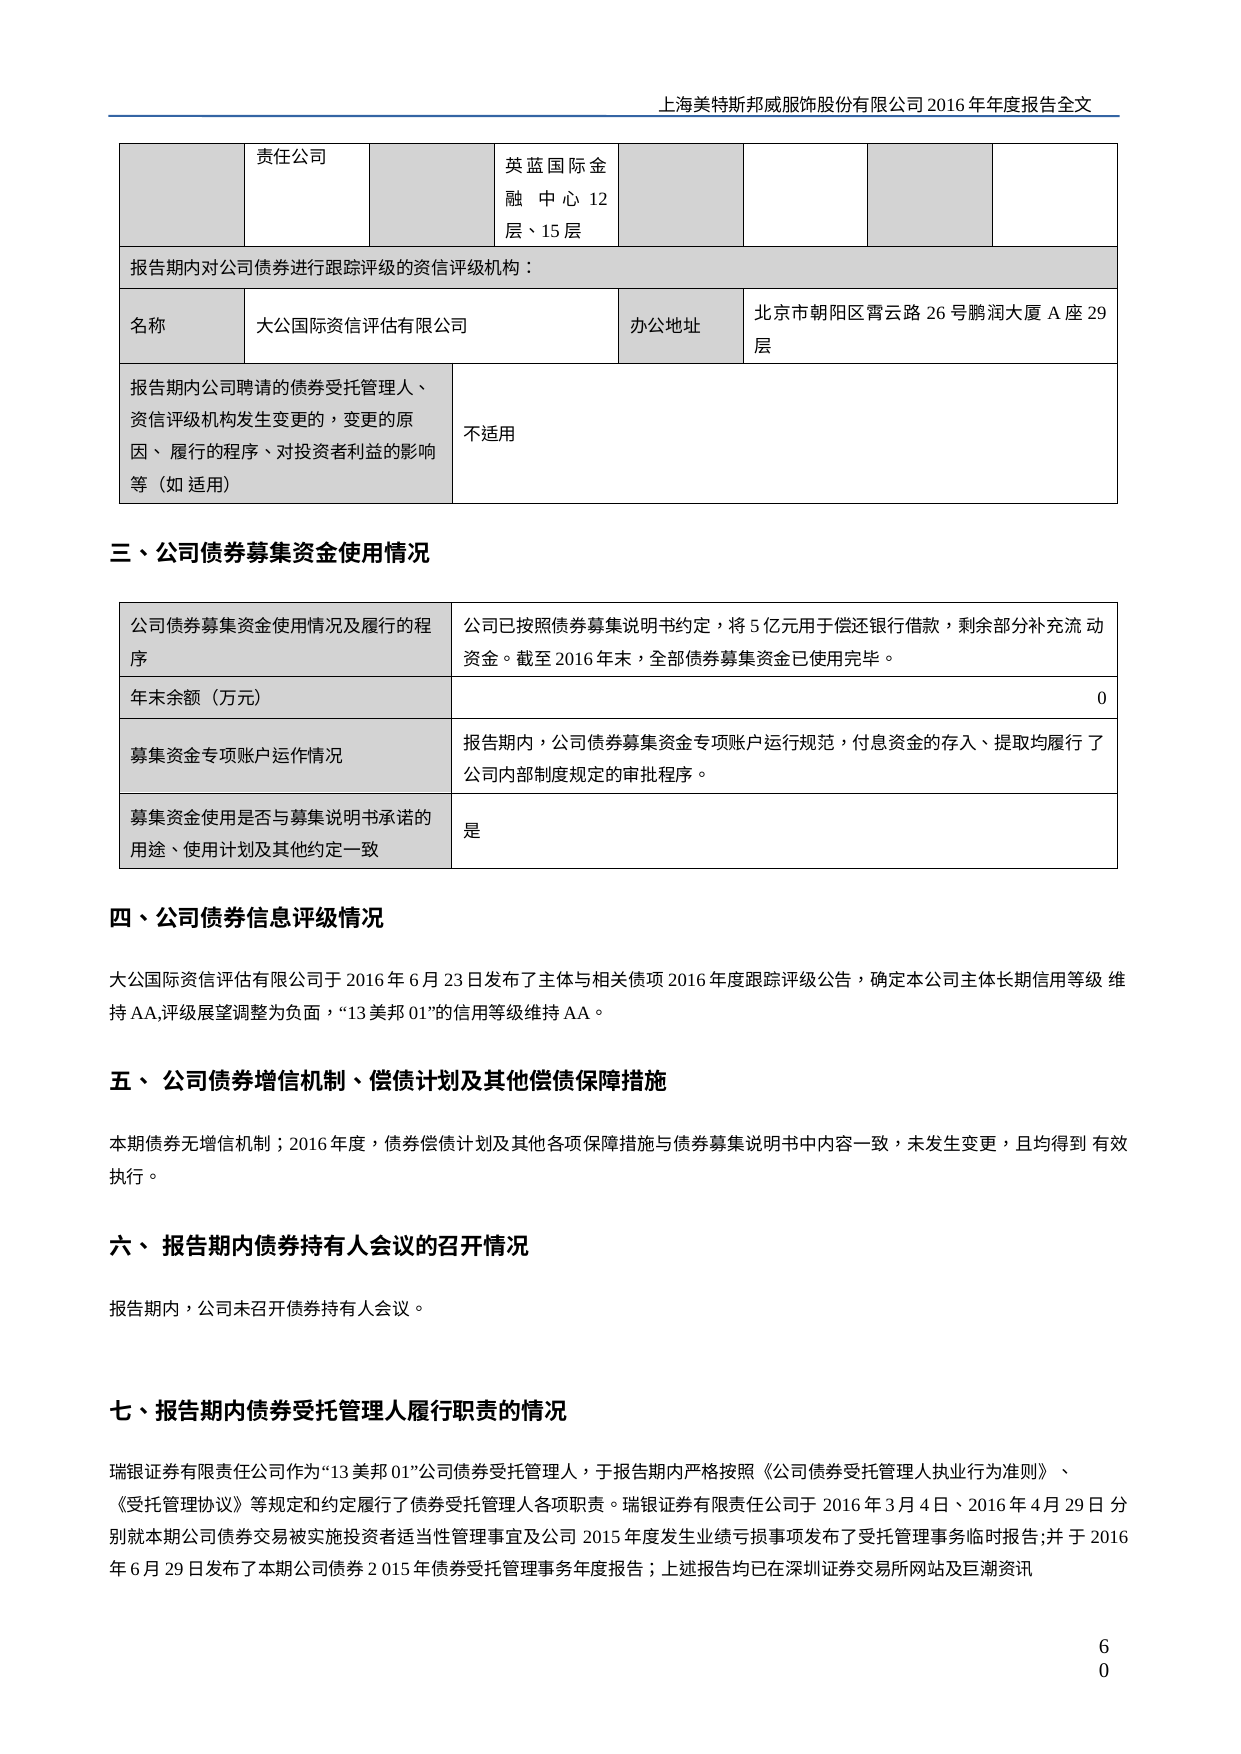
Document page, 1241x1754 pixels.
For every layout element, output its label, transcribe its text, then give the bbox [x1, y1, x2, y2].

text 报告期内，公司未召开债券持有人会议。 [109, 1289, 1128, 1322]
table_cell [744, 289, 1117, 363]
text 五、 公司债券增信机制、偿债计划及其他偿债保障措施 [109, 1065, 1128, 1097]
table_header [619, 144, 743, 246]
text 本期债券无增信机制；2016年度，债券偿债计划及其他各项保障措施与债券募集说明书中内容一致，未发生变更，且均得到 有效执行。 [109, 1124, 1128, 1191]
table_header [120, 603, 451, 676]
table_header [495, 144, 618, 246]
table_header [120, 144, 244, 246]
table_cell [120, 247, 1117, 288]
text 四、公司债券信息评级情况 [109, 902, 1128, 934]
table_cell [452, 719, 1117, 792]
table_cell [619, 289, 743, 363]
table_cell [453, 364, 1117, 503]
text 六、 报告期内债券持有人会议的召开情况 [109, 1230, 1128, 1262]
text 三、公司债券募集资金使用情况 [109, 537, 1128, 568]
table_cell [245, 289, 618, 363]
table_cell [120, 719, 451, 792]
text 瑞银证券有限责任公司作为“13美邦01”公司债券受托管理人，于报告期内严格按照《公司债券受托管理人执业行为准则》、 [109, 1453, 1128, 1485]
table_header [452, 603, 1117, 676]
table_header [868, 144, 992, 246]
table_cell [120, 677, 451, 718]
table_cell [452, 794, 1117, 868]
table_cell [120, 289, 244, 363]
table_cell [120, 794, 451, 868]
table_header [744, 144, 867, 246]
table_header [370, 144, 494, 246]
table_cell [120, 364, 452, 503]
text 大公国际资信评估有限公司于2016年6月23日发布了主体与相关债项2016年度跟踪评级公告，确定本公司主体长期信用等级 维持AA,评级展望调整为负面，“13美邦01”的信用等级维持AA。 [109, 961, 1128, 1026]
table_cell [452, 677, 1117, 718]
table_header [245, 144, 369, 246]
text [109, 1485, 1128, 1582]
text 七、报告期内债券受托管理人履行职责的情况 [109, 1394, 1128, 1426]
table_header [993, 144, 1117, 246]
